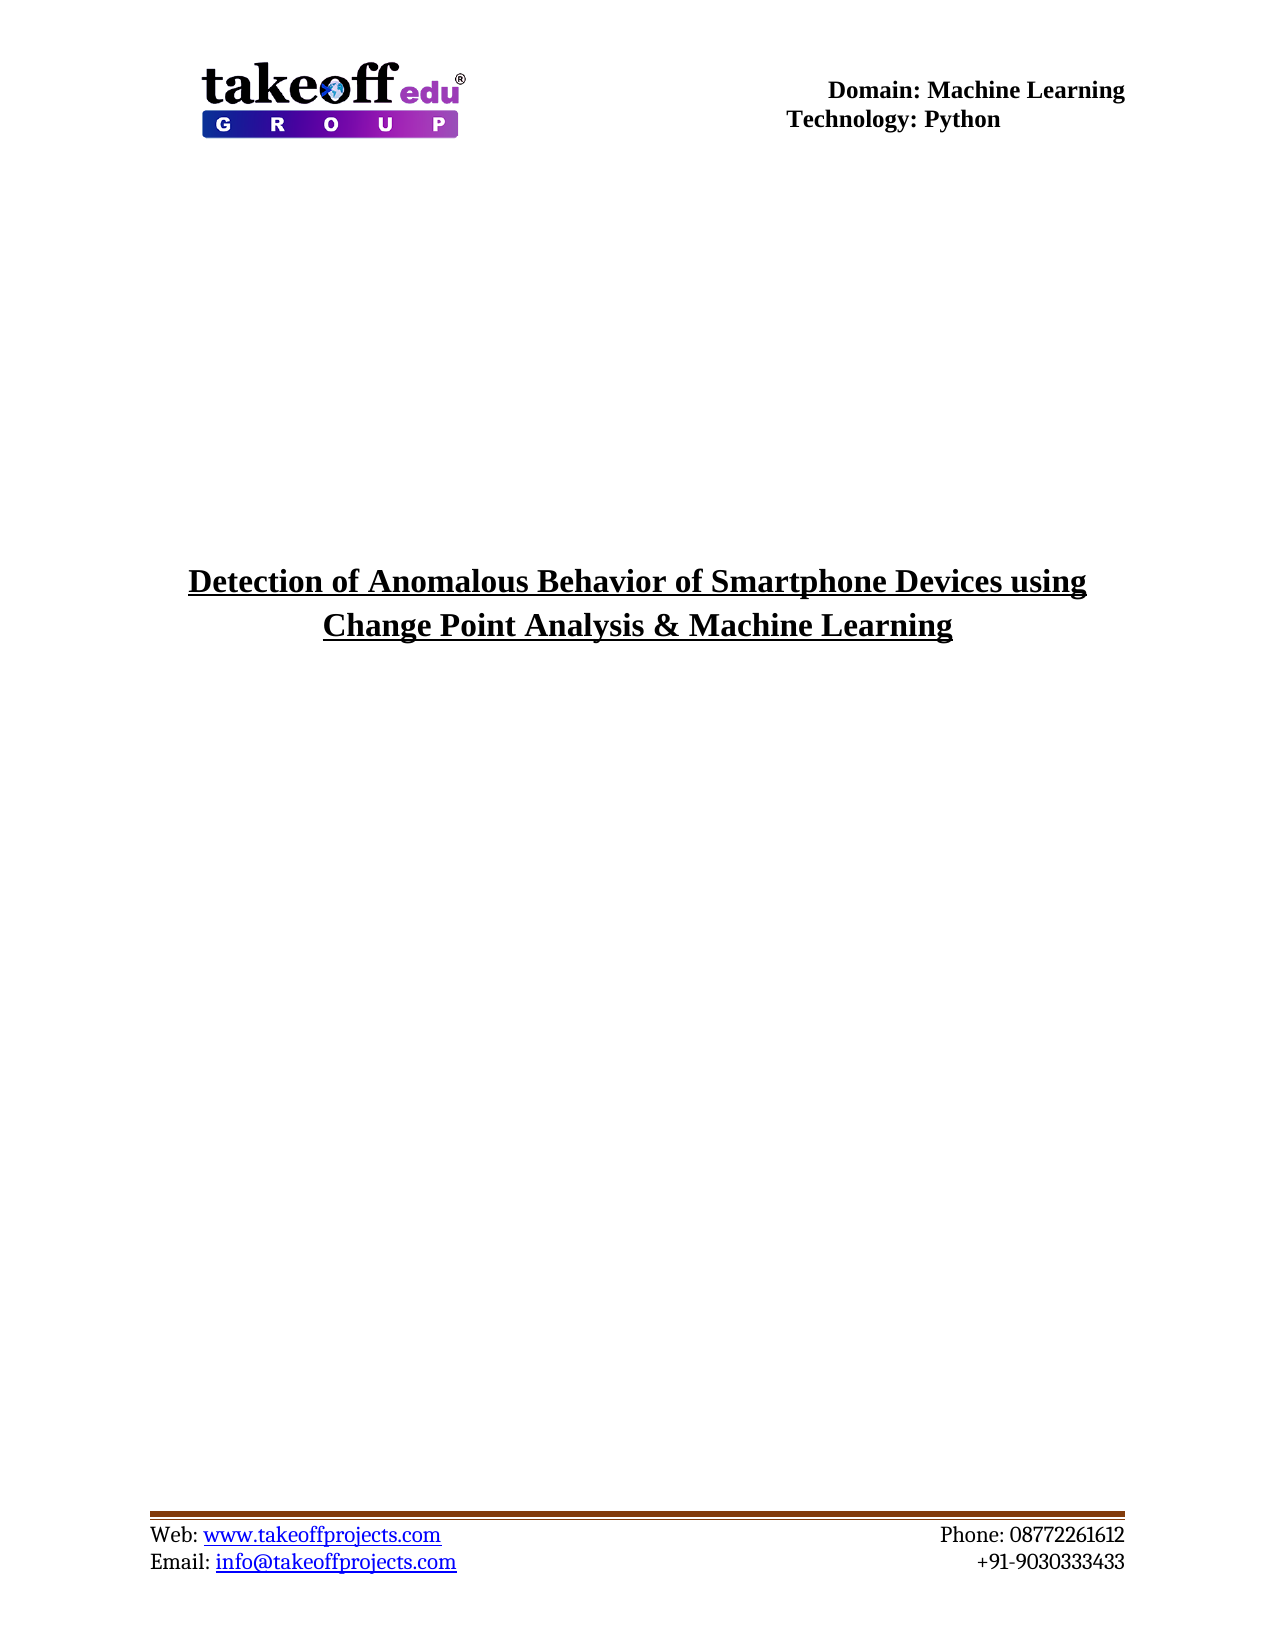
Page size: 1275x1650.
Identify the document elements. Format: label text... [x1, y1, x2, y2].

text Detection of Anomalous Behavior of Smartphone Devices using Change Point Analysis & Machine Learning [150, 561, 1125, 644]
picture [198, 57, 469, 149]
